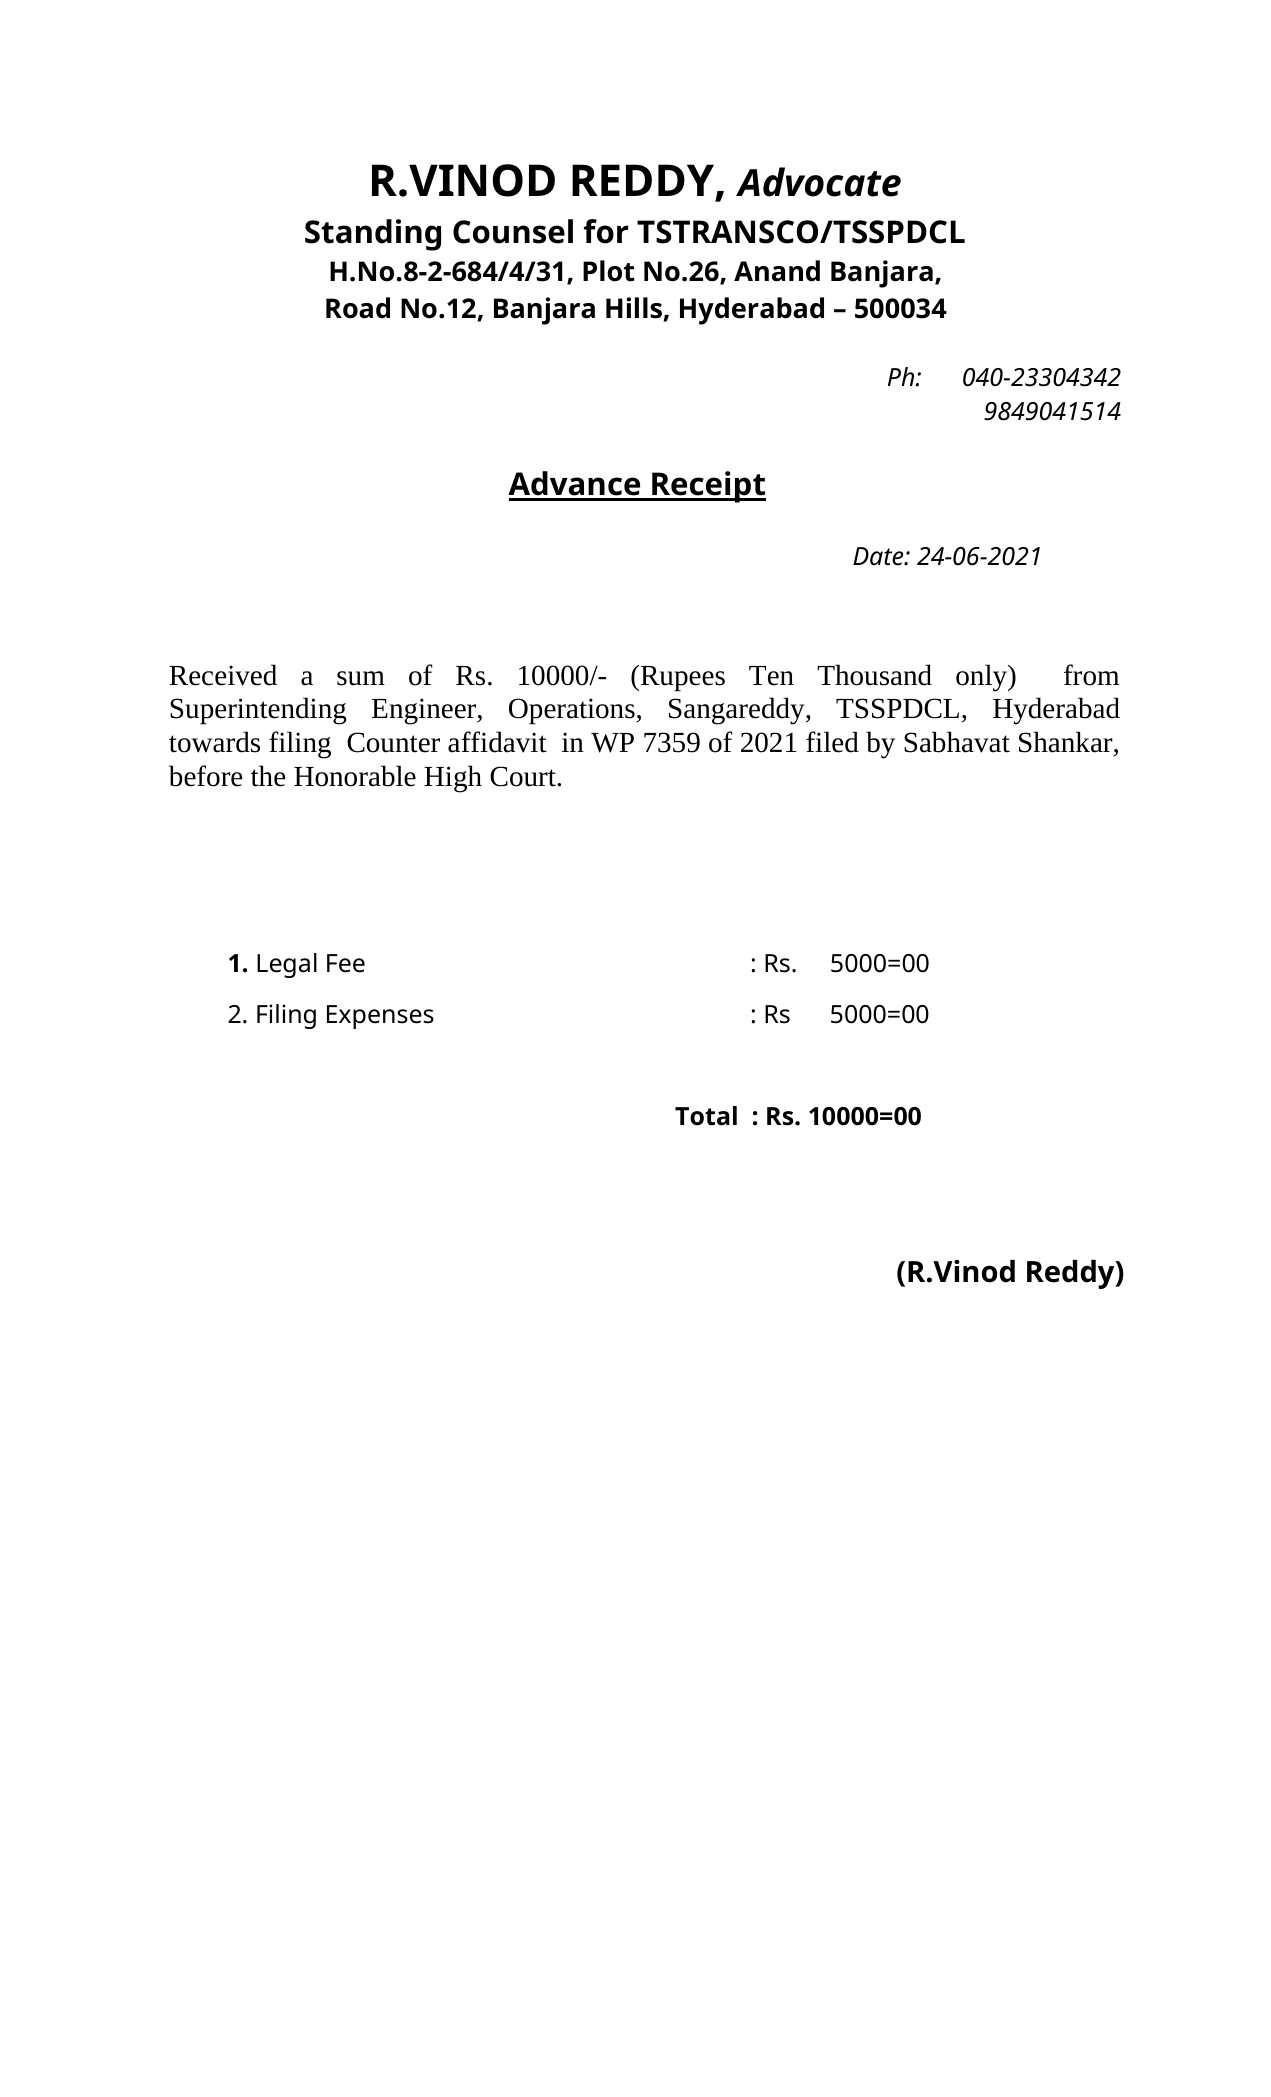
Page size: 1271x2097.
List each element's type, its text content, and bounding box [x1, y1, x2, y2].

text R.VINOD REDDY, Advocate [227, 150, 1042, 209]
text 9849041514 [150, 394, 1121, 428]
text Received a sum of Rs. 10000/- (Rupees Ten Thousand only) from Superintending Engineer, Operations, Sangareddy, TSSPDCL, Hyderabad towards filing Counter affidavit in WP 7359 of 2021 filed by Sabhavat Shankar, before the Honorable High Court. [169, 658, 1121, 792]
list Filing Expenses : Rs 5000=00 [227, 996, 1006, 1030]
text Ph: 040-23304342 [150, 360, 1121, 394]
text Advance Receipt [150, 462, 1124, 505]
text Road No.12, Banjara Hills, Hyderabad – 500034 [150, 289, 1121, 326]
text (R.Vinod Reddy) [677, 1252, 1124, 1291]
text Total : Rs. 10000=00 [150, 1098, 1006, 1132]
list Legal Fee : Rs. 5000=00 [227, 945, 1006, 979]
text Date: 24-06-2021 [227, 539, 1042, 573]
text Standing Counsel for TSTRANSCO/TSSPDCL [227, 209, 1042, 252]
text H.No.8-2-684/4/31, Plot No.26, Anand Banjara, [150, 252, 1121, 289]
